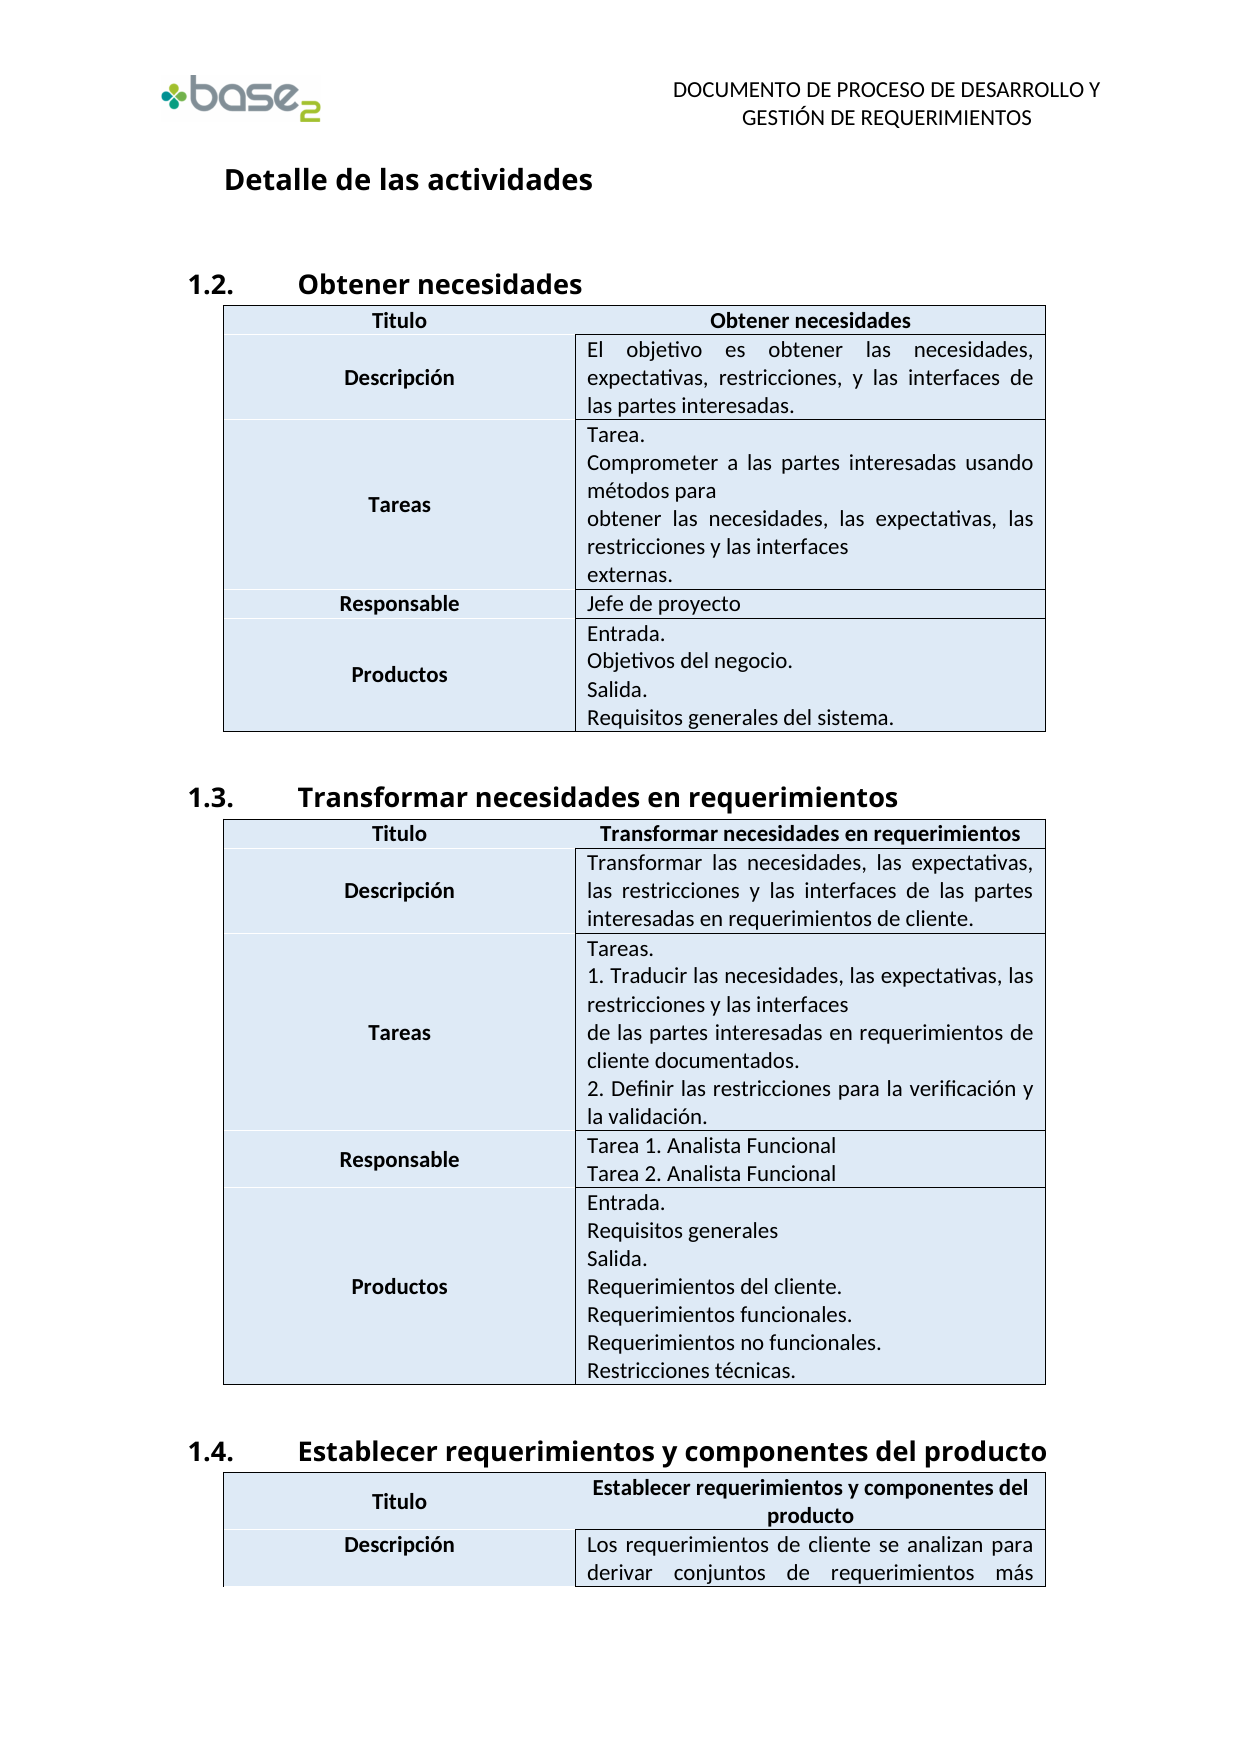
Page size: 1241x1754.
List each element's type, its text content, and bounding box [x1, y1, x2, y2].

table_cell Transformar las necesidades, las expectativas, las restricciones y las interfaces de las partes interesadas en requerimientos de cliente. [576, 849, 1045, 933]
table_cell Tarea. Comprometer a las partes interesadas usando métodos para obtener las necesidades, las expectativas, las restricciones y las interfaces externas. [576, 420, 1045, 588]
table_cell Tareas [224, 934, 575, 1130]
table_cell Descripción [224, 849, 575, 933]
table_cell Tarea 1. Analista Funcional Tarea 2. Analista Funcional [576, 1131, 1045, 1187]
table_cell El objetivo es obtener las necesidades, expectativas, restricciones, y las interfaces de las partes interesadas. [576, 335, 1045, 419]
text Detalle de las actividades [150, 159, 1090, 199]
picture [161, 75, 321, 122]
table_cell Jefe de proyecto [576, 590, 1045, 618]
table_header Titulo [224, 306, 576, 334]
table_cell Tareas. 1. Traducir las necesidades, las expectativas, las restricciones y las interfaces de las partes interesadas en requerimientos de cliente documentados. 2. Definir las restricciones para la verificación y la validación. [576, 934, 1045, 1130]
table_header Titulo [224, 820, 576, 847]
table_cell Tareas [224, 420, 575, 588]
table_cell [576, 1530, 1045, 1586]
table_header Obtener necesidades [576, 306, 1045, 334]
table_cell Productos [224, 619, 575, 731]
table_cell Productos [224, 1188, 575, 1384]
table_header Establecer requerimientos y componentes del producto [576, 1473, 1045, 1529]
table_cell Responsable [224, 590, 575, 618]
table_header Titulo [224, 1473, 576, 1529]
subtitle Transformar necesidades en requerimientos [187, 779, 1090, 816]
table_cell Entrada. Objetivos del negocio. Salida. Requisitos generales del sistema. [576, 619, 1045, 731]
table_cell Responsable [224, 1131, 575, 1187]
table_cell Entrada. Requisitos generales Salida. Requerimientos del cliente. Requerimientos funcionales. Requerimientos no funcionales. Restricciones técnicas. [576, 1188, 1045, 1384]
table_cell Descripción [224, 1530, 575, 1586]
subtitle Obtener necesidades [187, 265, 1090, 302]
table_cell Descripción [224, 335, 575, 419]
subtitle Establecer requerimientos y componentes del producto [187, 1432, 1090, 1469]
table_header Transformar necesidades en requerimientos [576, 820, 1045, 847]
